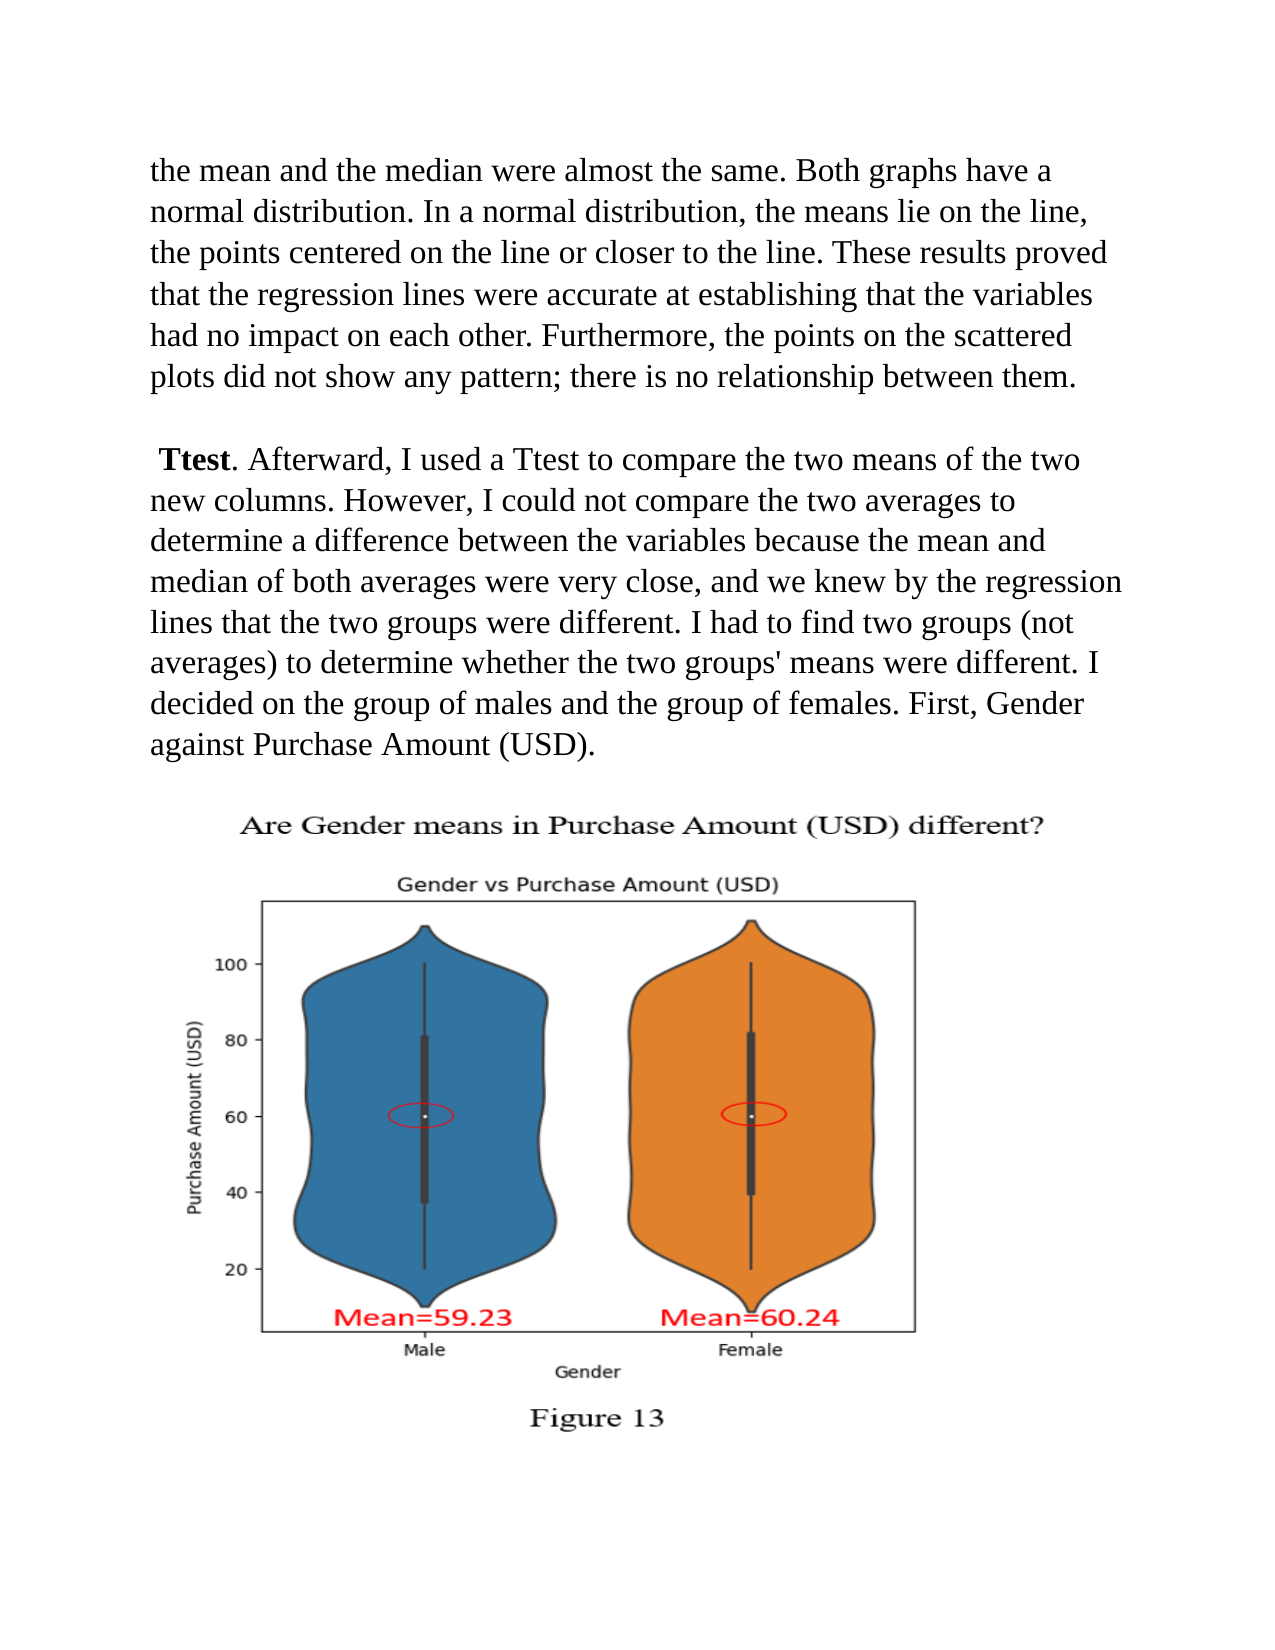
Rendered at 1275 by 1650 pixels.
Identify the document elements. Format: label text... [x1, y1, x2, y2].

picture [150, 781, 1077, 1450]
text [150, 150, 1125, 395]
text Ttest. Afterward, I used a Ttest to compare the two means of the two new columns. However, I could not compare the two averages to determine a difference between the variables because the mean and median of both averages were very close, and we knew by the regression lines that the two groups were different. I had to find two groups (not averages) to determine whether the two groups' means were different. I decided on the group of males and the group of females. First, Gender against Purchase Amount (USD). [150, 439, 1125, 762]
